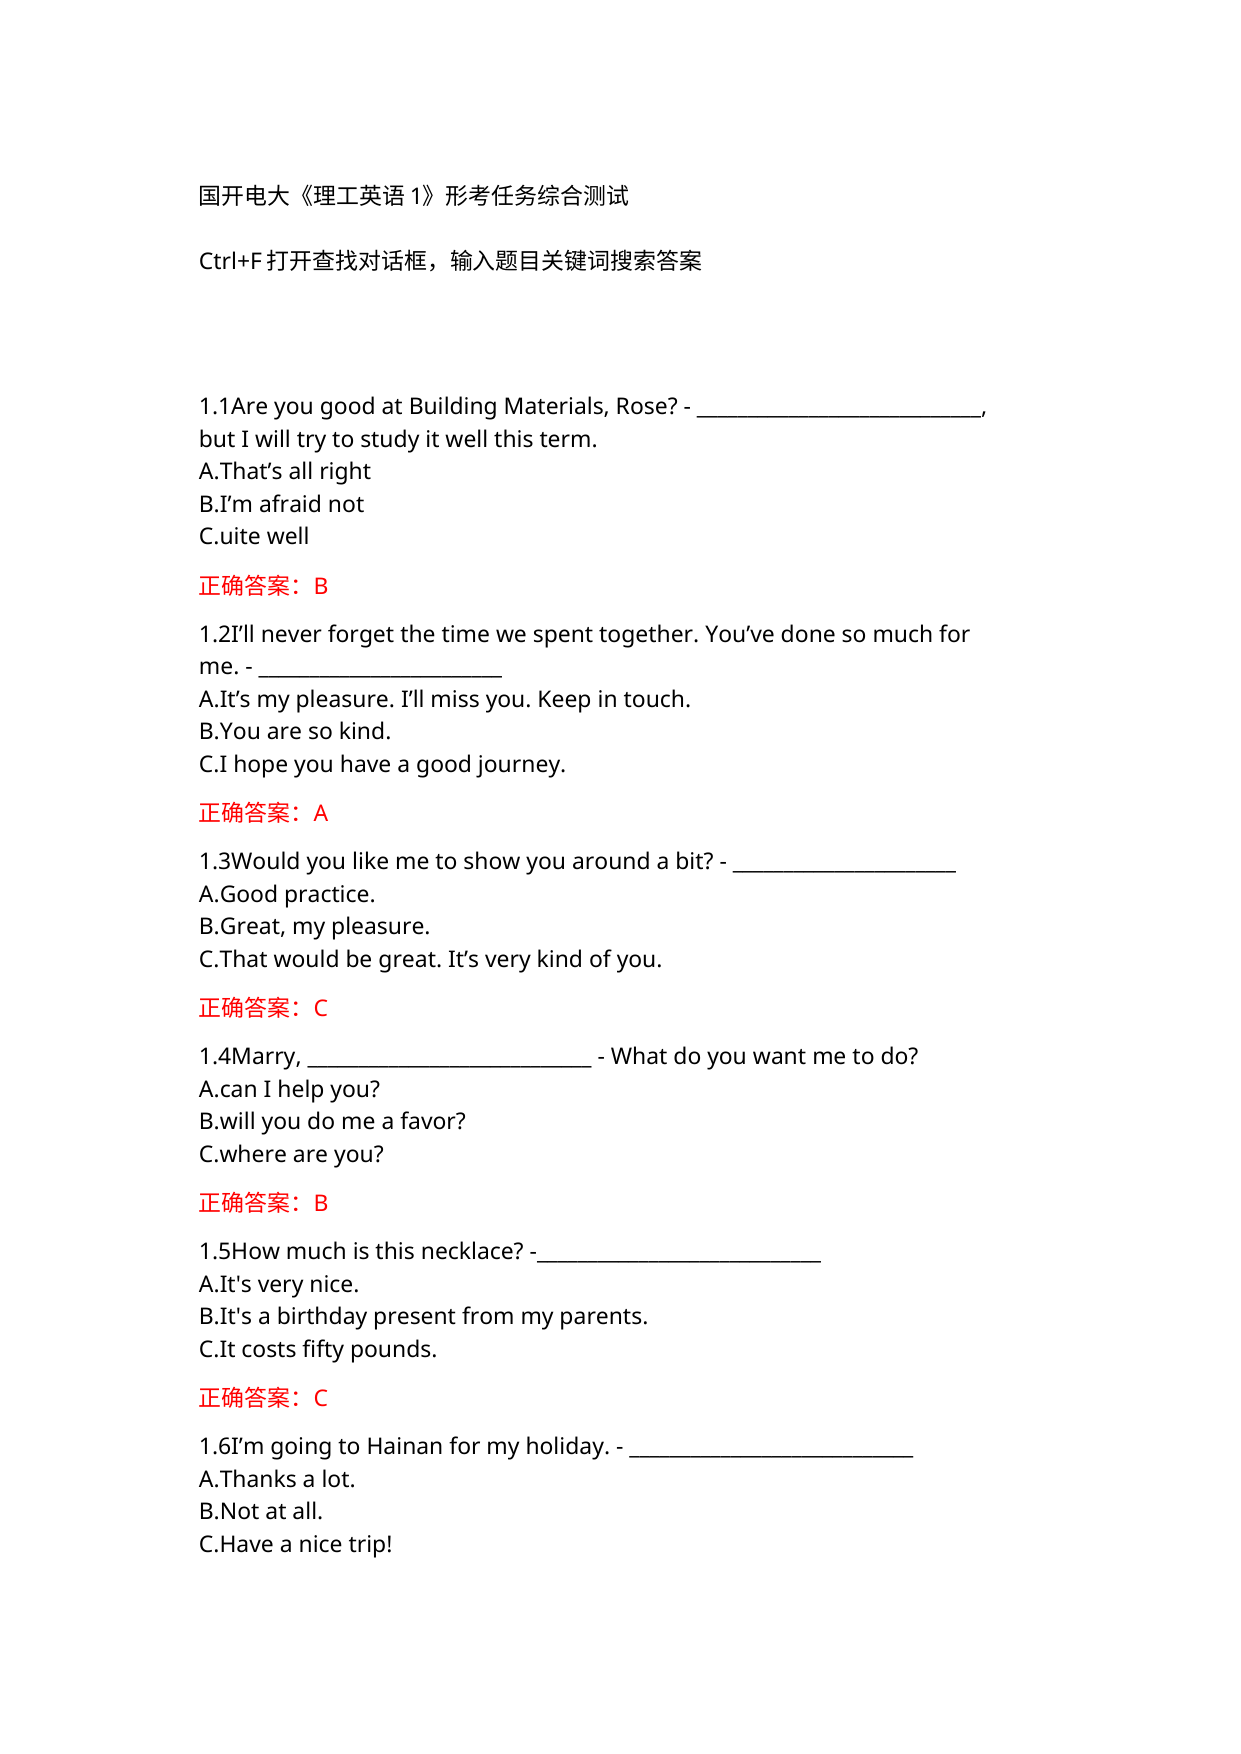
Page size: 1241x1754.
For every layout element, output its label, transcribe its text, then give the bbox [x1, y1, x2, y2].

table_cell B.Great, my pleasure. [188, 910, 1000, 942]
table_cell C.That would be great. It’s very kind of you. [188, 942, 1000, 974]
table_cell B.You are so kind. [188, 715, 1000, 747]
table_cell A.It’s my pleasure. I’ll miss you. Keep in touch. [188, 682, 1000, 714]
table_cell B.will you do me a favor? [188, 1105, 1000, 1137]
table_header 国开电大《理工英语1》形考任务综合测试 [188, 162, 1000, 227]
table_cell C.Have a nice trip! [188, 1527, 1000, 1559]
table_cell Ctrl+F打开查找对话框，输入题目关键词搜索答案 [188, 227, 1000, 389]
table_cell 1.6I’m going to Hainan for my holiday. - ____________________________ [188, 1430, 1000, 1462]
table_cell A.can I help you? [188, 1072, 1000, 1104]
table_cell A.Thanks a lot. [188, 1462, 1000, 1494]
table_cell B.I’m afraid not [188, 487, 1000, 519]
table_cell 正确答案：B [188, 1170, 1000, 1234]
table_cell B.It's a birthday present from my parents. [188, 1300, 1000, 1332]
table_cell C.uite well [188, 520, 1000, 552]
table_cell C.where are you? [188, 1137, 1000, 1169]
table_cell 正确答案：C [188, 975, 1000, 1039]
table_cell 1.4Marry, ____________________________ - What do you want me to do? [188, 1040, 1000, 1072]
table_cell 正确答案：B [188, 552, 1000, 617]
table_cell 1.5How much is this necklace? -____________________________ [188, 1235, 1000, 1267]
table_cell B.Not at all. [188, 1495, 1000, 1527]
table_cell 正确答案：A [188, 780, 1000, 844]
table_cell A.It's very nice. [188, 1267, 1000, 1299]
table_cell A.That’s all right [188, 455, 1000, 487]
table_cell 正确答案：C [188, 1365, 1000, 1429]
table_cell C.I hope you have a good journey. [188, 747, 1000, 779]
table_cell C.It costs fifty pounds. [188, 1332, 1000, 1364]
table_cell 1.2I’ll never forget the time we spent together. You’ve done so much for me. - ________________________ [188, 617, 1000, 682]
table_cell 1.3Would you like me to show you around a bit? - ______________________ [188, 845, 1000, 877]
table_cell 1.1Are you good at Building Materials, Rose? - ____________________________, but I will try to study it well this term. [188, 390, 1000, 454]
table_cell A.Good practice. [188, 877, 1000, 909]
